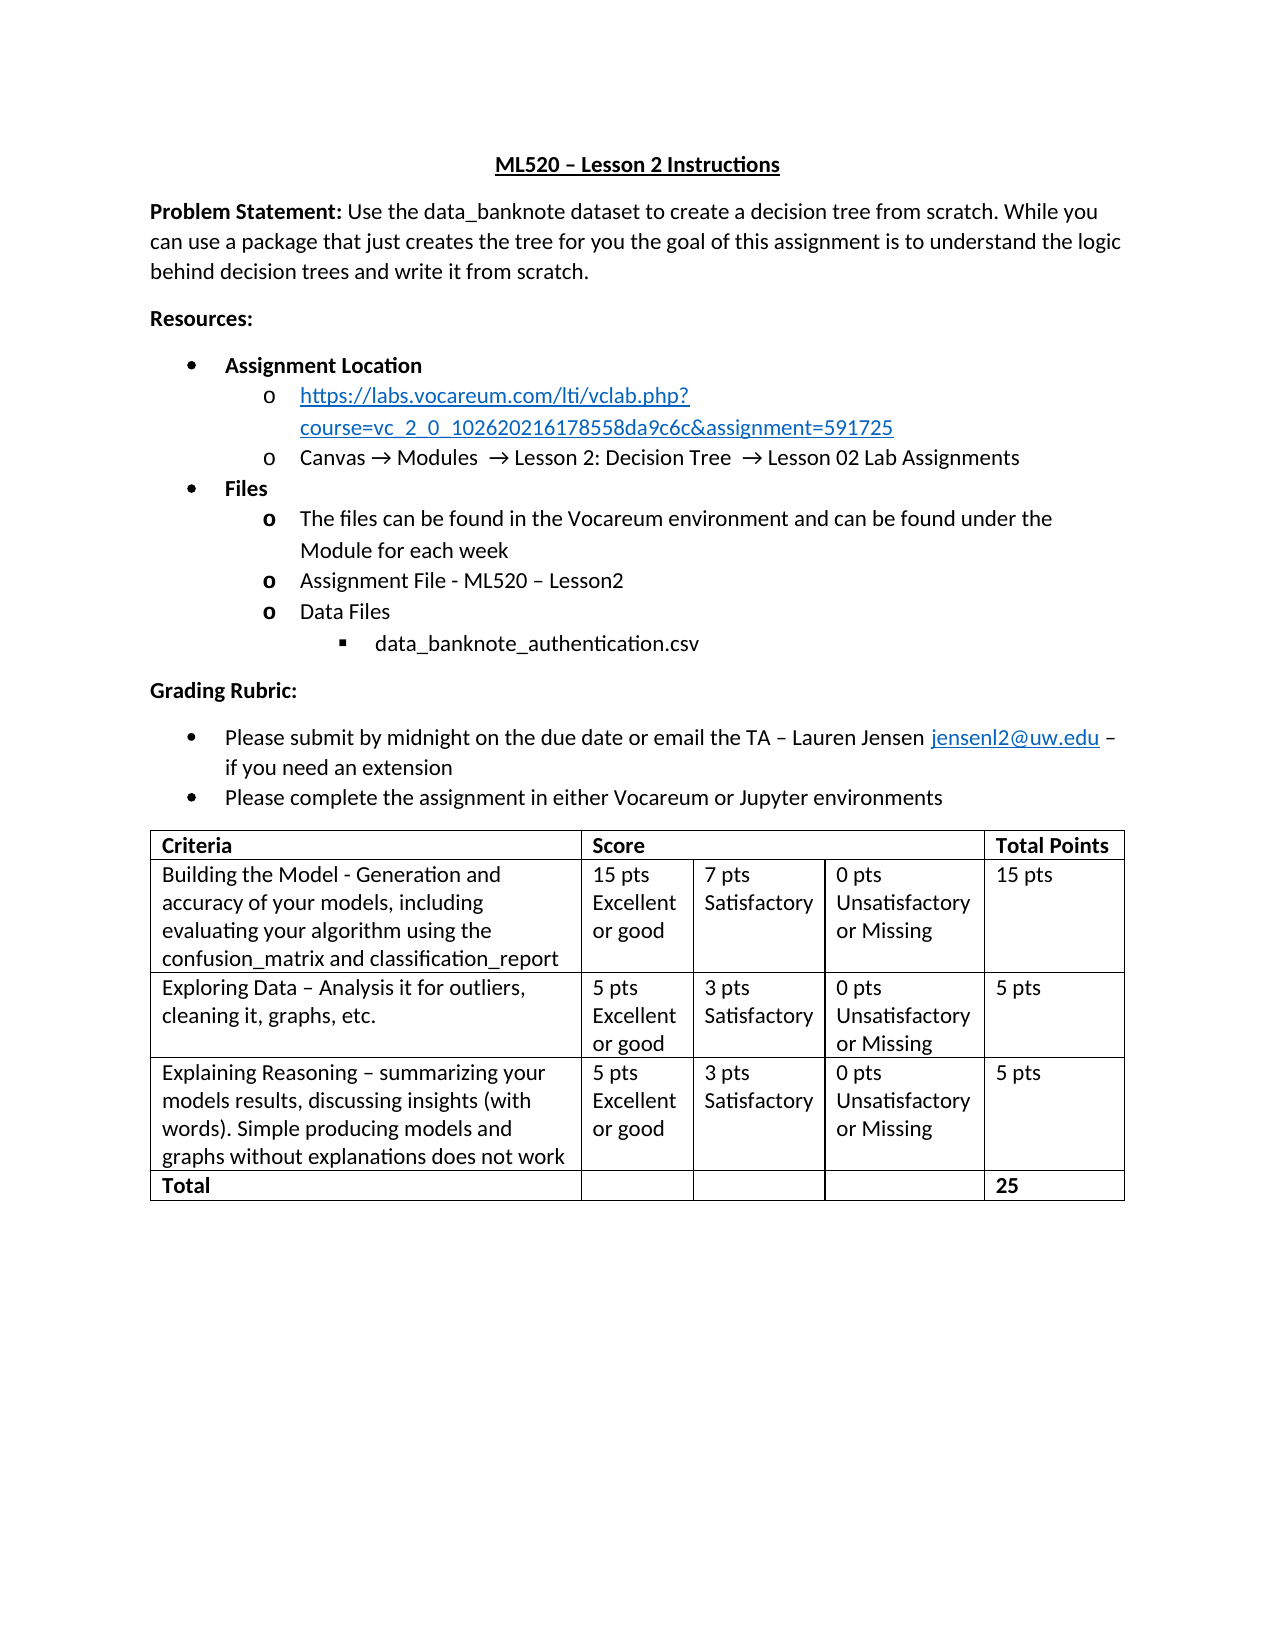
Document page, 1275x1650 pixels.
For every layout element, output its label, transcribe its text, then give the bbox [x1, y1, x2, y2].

list Files [187, 474, 1125, 502]
list Please submit by midnight on the due date or email the TA – Lauren Jensen jensenl2@uw.edu – if you need an extension [187, 723, 1125, 781]
table_cell 25 [985, 1171, 1124, 1199]
table_header Criteria [151, 831, 581, 859]
table_cell 5 pts Excellent or good [582, 973, 693, 1057]
table_cell 0 pts Unsatisfactory or Missing [826, 1058, 984, 1170]
table_cell 5 pts [985, 1058, 1124, 1170]
list Assignment File - ML520 – Lesson2 [262, 566, 1125, 595]
text ML520 – Lesson 2 Instructions [150, 150, 1125, 178]
text Problem Statement: Use the data_banknote dataset to create a decision tree from scratch. While you can use a package that just creates the tree for you the goal of this assignment is to understand the logic behind decision trees and write it from scratch. [150, 197, 1125, 285]
table_cell Total [151, 1171, 581, 1199]
list Canvas → Modules → Lesson 2: Decision Tree → Lesson 02 Lab Assignments [262, 443, 1125, 472]
list https://labs.vocareum.com/lti/vclab.php?course=vc_2_0_102620216178558da9c6c&assignment=591725 [262, 381, 1125, 441]
table_cell [826, 1171, 984, 1199]
list data_banknote_authentication.csv [337, 629, 1125, 657]
table_cell Exploring Data – Analysis it for outliers, cleaning it, graphs, etc. [151, 973, 581, 1057]
table_cell 5 pts Excellent or good [582, 1058, 693, 1170]
table_cell 7 pts Satisfactory [694, 860, 824, 972]
table_cell 3 pts Satisfactory [694, 1058, 824, 1170]
table_cell 15 pts [985, 860, 1124, 972]
list Please complete the assignment in either Vocareum or Jupyter environments [187, 783, 1125, 811]
table_cell 0 pts Unsatisfactory or Missing [826, 860, 984, 972]
text Resources: [150, 304, 1125, 332]
table_cell Explaining Reasoning – summarizing your models results, discussing insights (with words). Simple producing models and graphs without explanations does not work [151, 1058, 581, 1170]
table_header Score [582, 831, 984, 859]
table_cell [582, 1171, 693, 1199]
table_header Total Points [985, 831, 1124, 859]
table_cell Building the Model - Generation and accuracy of your models, including evaluating your algorithm using the confusion_matrix and classification_report [151, 860, 581, 972]
list Assignment Location [187, 351, 1125, 379]
table_cell 0 pts Unsatisfactory or Missing [826, 973, 984, 1057]
table_cell [694, 1171, 824, 1199]
list The files can be found in the Vocareum environment and can be found under the Module for each week [262, 504, 1125, 564]
table_cell 15 pts Excellent or good [582, 860, 693, 972]
table_cell 3 pts Satisfactory [694, 973, 824, 1057]
list Data Files [262, 597, 1125, 627]
table_cell 5 pts [985, 973, 1124, 1057]
text Grading Rubric: [150, 676, 1125, 704]
